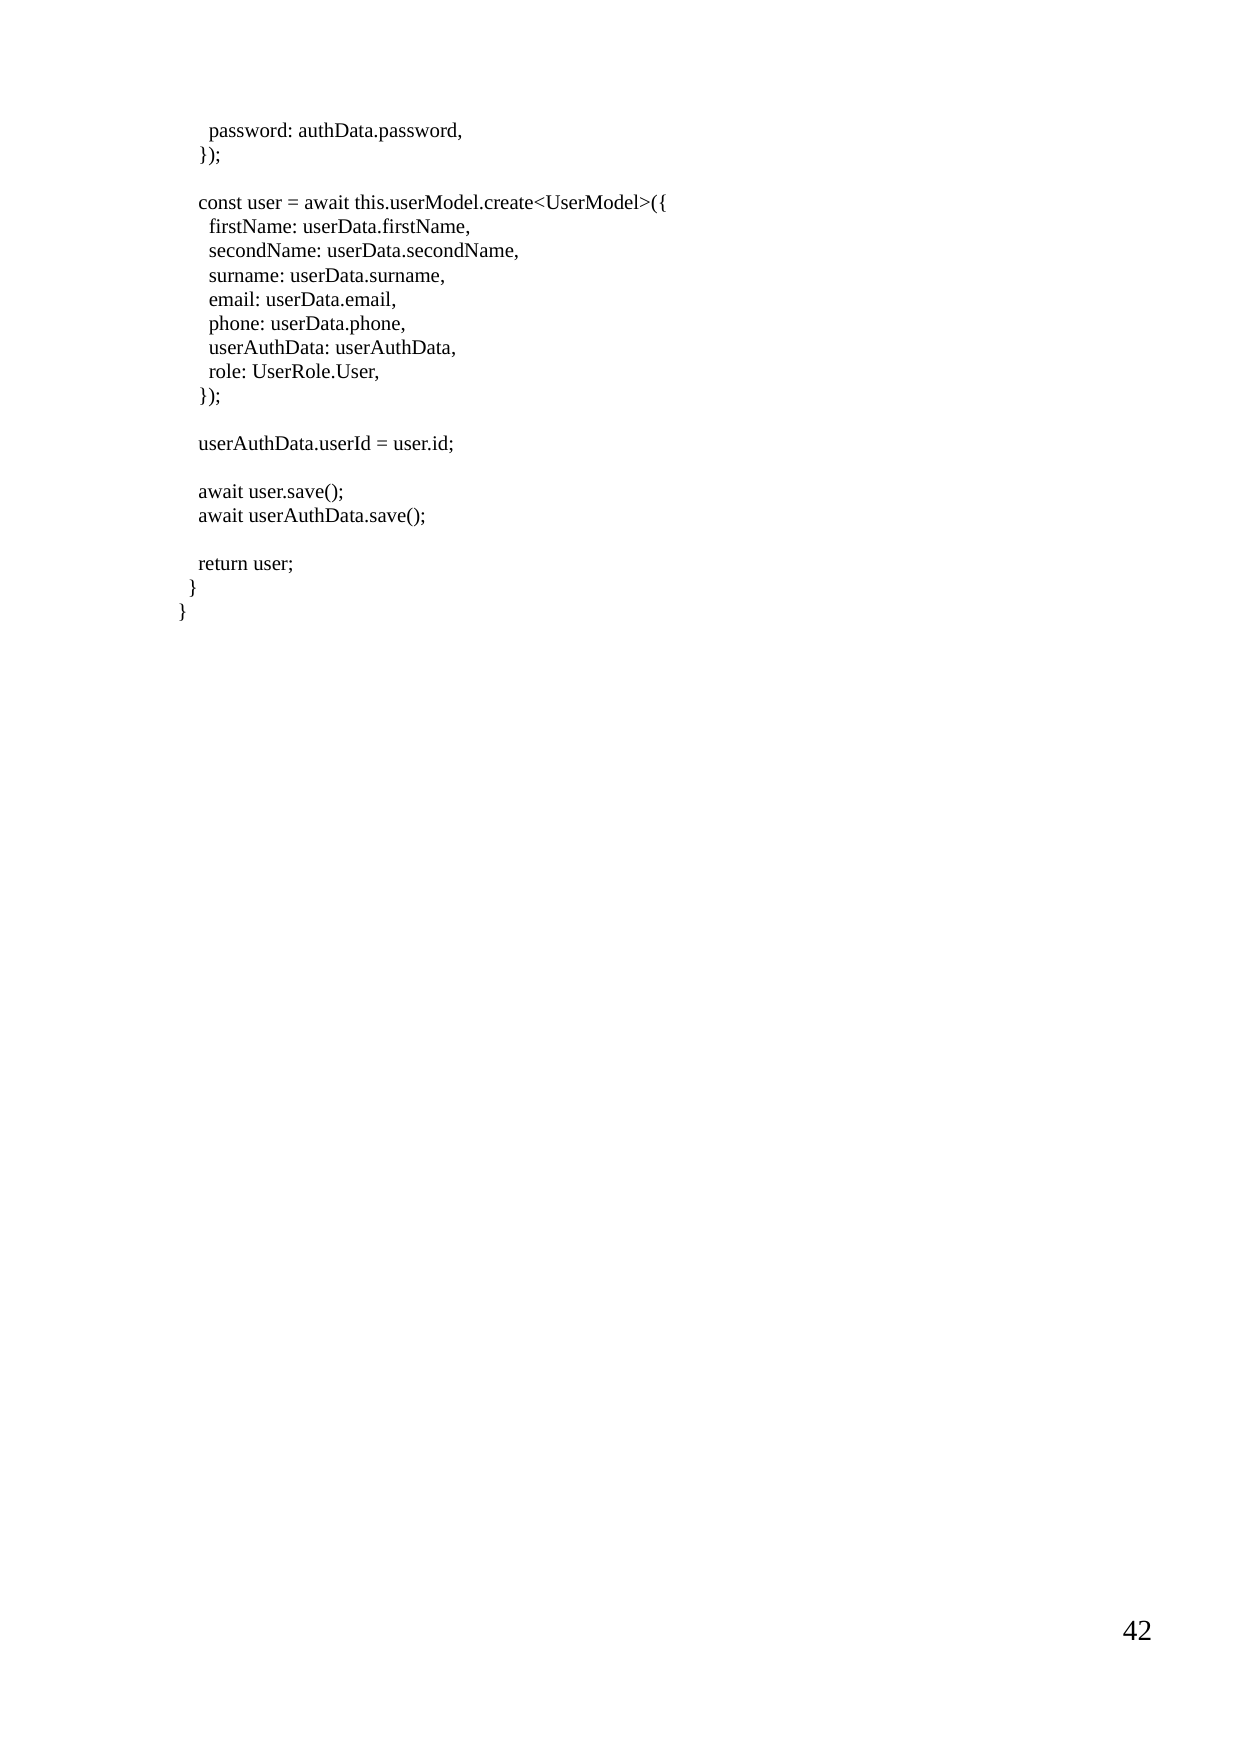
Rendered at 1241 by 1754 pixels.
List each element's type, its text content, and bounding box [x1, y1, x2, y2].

text secondName: userData.secondName, [177, 238, 1152, 262]
text } [177, 599, 1152, 623]
text userAuthData: userAuthData, [177, 335, 1152, 359]
text } [177, 575, 1152, 599]
text firstName: userData.firstName, [177, 214, 1152, 238]
text role: UserRole.User, [177, 359, 1152, 383]
text userAuthData.userId = user.id; [177, 431, 1152, 455]
text phone: userData.phone, [177, 311, 1152, 335]
text password: authData.password, [177, 118, 1152, 142]
text email: userData.email, [177, 287, 1152, 311]
text surname: userData.surname, [177, 262, 1152, 287]
text await userAuthData.save(); [177, 503, 1152, 527]
text const user = await this.userModel.create<UserModel>({ [177, 190, 1152, 214]
text }); [177, 383, 1152, 407]
text return user; [177, 551, 1152, 575]
text }); [177, 142, 1152, 166]
text await user.save(); [177, 479, 1152, 503]
